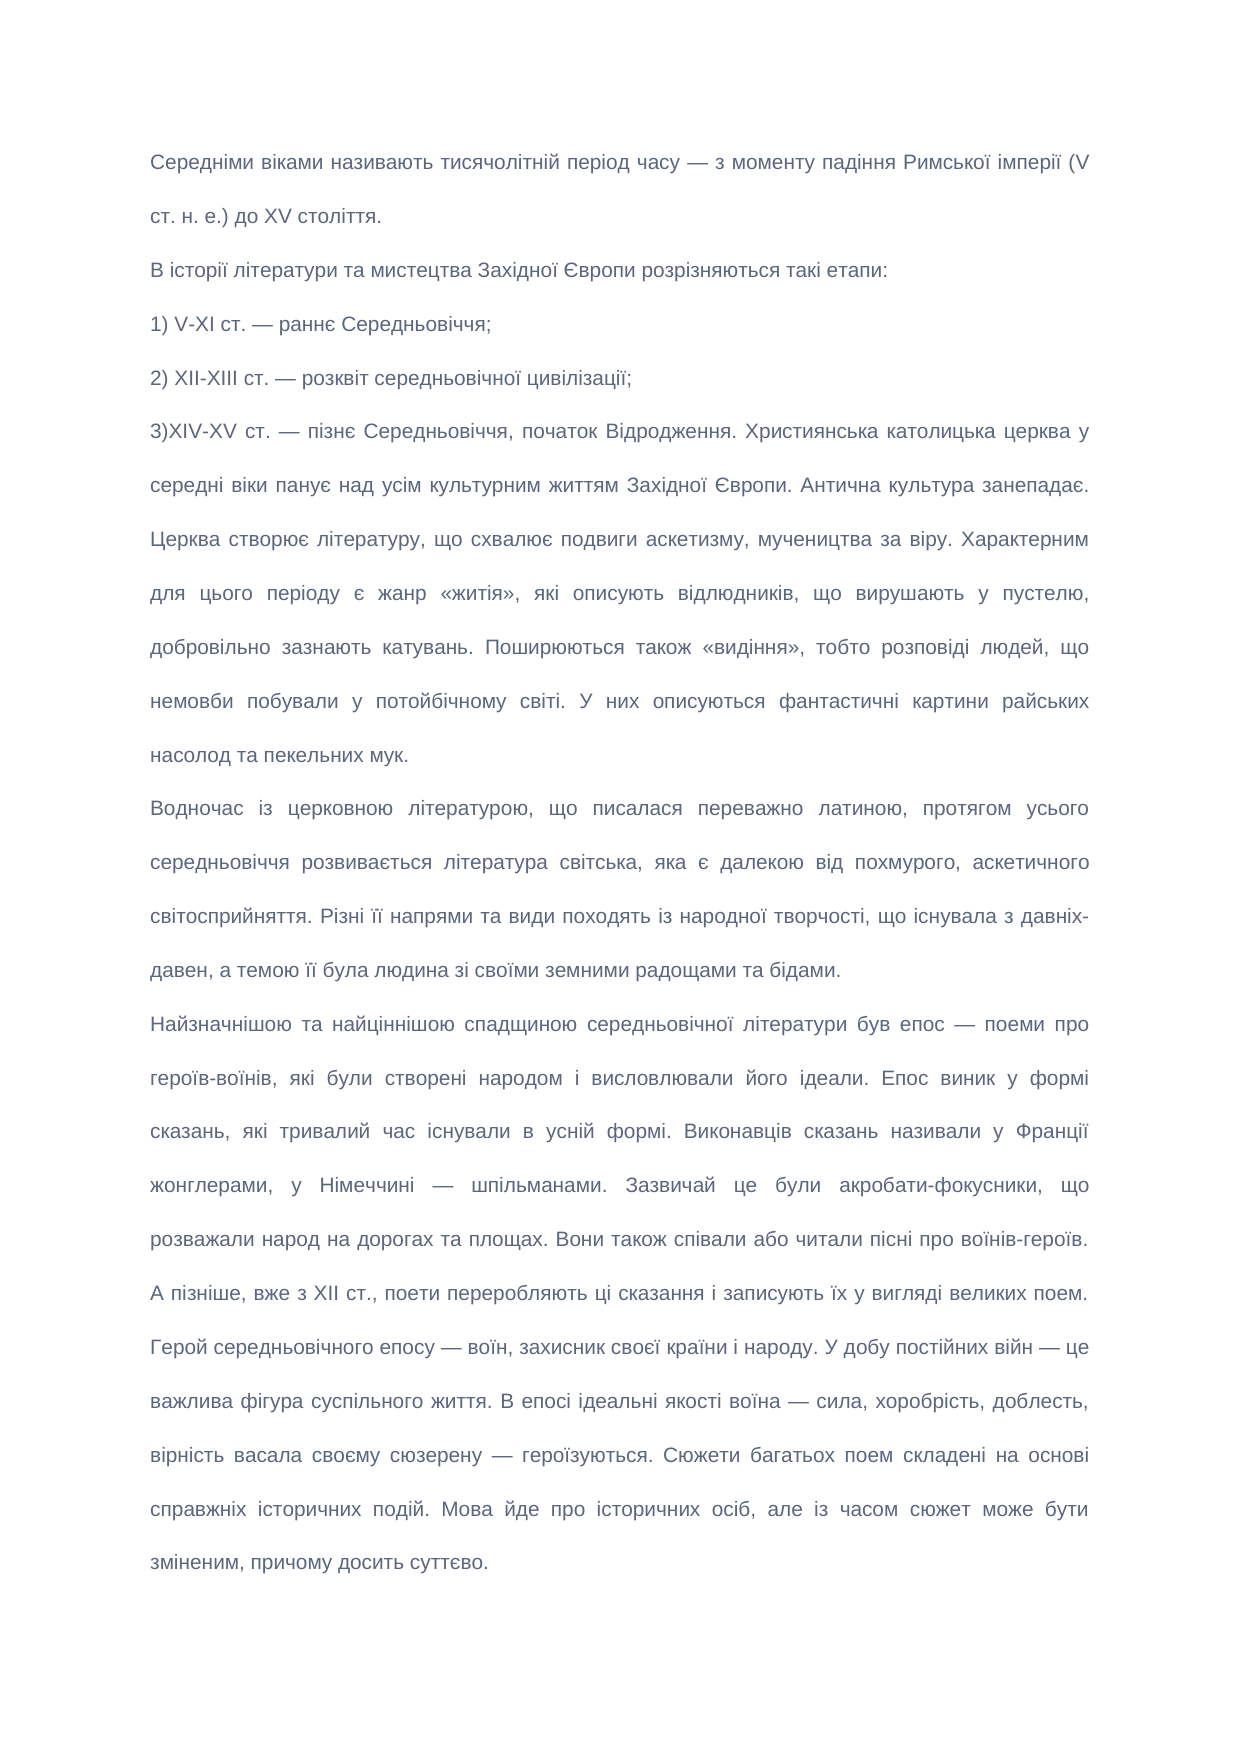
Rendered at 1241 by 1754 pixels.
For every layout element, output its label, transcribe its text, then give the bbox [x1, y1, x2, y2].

text Найзначнішою та найціннішою спадщиною середньовічної літератури був епос — поеми про героїв-воїнів, які були створені народом і висловлювали його ідеали. Епос виник у формі сказань, які тривалий час існували в усній формі. Виконавців сказань називали у Франції жонглерами, у Німеччині — шпільманами. Зазвичай це були акробати-фокусники, що розважали народ на дорогах та площах. Вони також співали або читали пісні про воїнів-героїв. А пізніше, вже з XII ст., поети переробляють ці сказання і записують їх у вигляді великих поем. Герой середньовічного епосу — воїн, захисник своєї країни і народу. У добу постійних війн — це важлива фігура суспільного життя. В епосі ідеальні якості воїна — сила, хоробрість, доблесть, вірність васала своєму сюзерену — героїзуються. Сюжети багатьох поем складені на основі справжніх історичних подій. Мова йде про історичних осіб, але із часом сюжет може бути зміненим, причому досить суттєво. [150, 1012, 1090, 1574]
text 3)ХIV-XV ст. — пізнє Середньовіччя, початок Відродження. Християнська католицька церква у середні віки панує над усім культурним життям Західної Європи. Антична культура занепадає. Церква створює літературу, що схвалює подвиги аскетизму, мучеництва за віру. Характерним для цього періоду є жанр «житія», які описують відлюдників, що вирушають у пустелю, добровільно зазнають катувань. Поширюються також «видіння», тобто розповіді людей, що немовби побували у потойбічному світі. У них описуються фантастичні картини райських насолод та пекельних мук. [150, 419, 1090, 766]
text Середніми віками називають тисячолітній період часу — з моменту падіння Римської імперії (V ст. н. е.) до XV століття. [150, 150, 1090, 228]
text 1) V-ХІ ст. — раннє Середньовіччя; [150, 312, 1090, 336]
text В історії літератури та мистецтва Західної Європи розрізняються такі етапи: [150, 258, 1090, 282]
text Водночас із церковною літературою, що писалася переважно латиною, протягом усього середньовіччя розвивається література світська, яка є далекою від похмурого, аскетичного світосприйняття. Різні її напрями та види походять із народної творчості, що існувала з давніх-давен, а темою її була людина зі своїми земними радощами та бідами. [150, 796, 1090, 982]
text 2) XII-XIII ст. — розквіт середньовічної цивілізації; [150, 365, 1090, 389]
